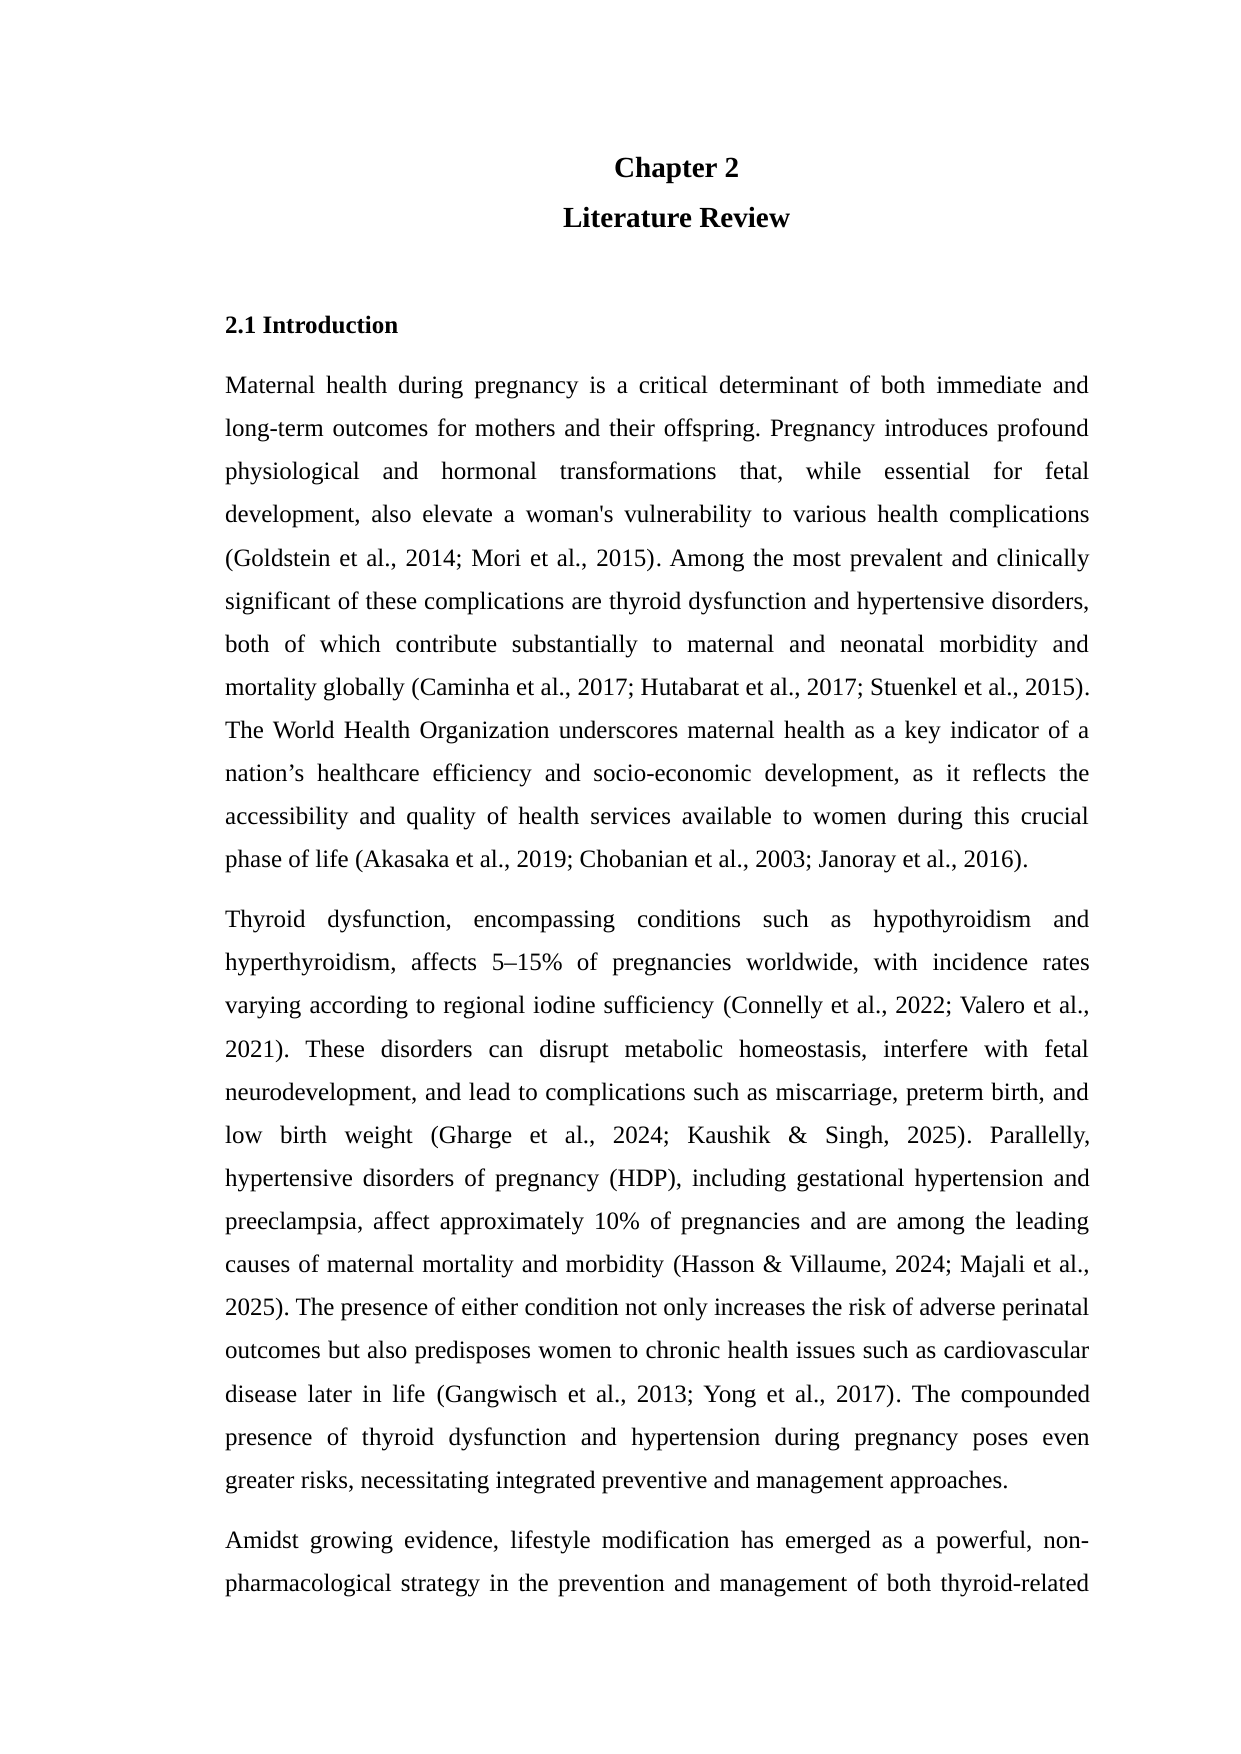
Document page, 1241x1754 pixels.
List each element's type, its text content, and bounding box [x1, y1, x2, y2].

text Maternal health during pregnancy is a critical determinant of both immediate and long-term outcomes for mothers and their offspring. Pregnancy introduces profound physiological and hormonal transformations that, while essential for fetal development, also elevate a woman's vulnerability to various health complications (Goldstein et al., 2014; Mori et al., 2015). Among the most prevalent and clinically significant of these complications are thyroid dysfunction and hypertensive disorders, both of which contribute substantially to maternal and neonatal morbidity and mortality globally (Caminha et al., 2017; Hutabarat et al., 2017; Stuenkel et al., 2015). The World Health Organization underscores maternal health as a key indicator of a nation’s healthcare efficiency and socio-economic development, as it reflects the accessibility and quality of health services available to women during this crucial phase of life (Akasaka et al., 2019; Chobanian et al., 2003; Janoray et al., 2016). [225, 370, 1090, 873]
text Thyroid dysfunction, encompassing conditions such as hypothyroidism and hyperthyroidism, affects 5–15% of pregnancies worldwide, with incidence rates varying according to regional iodine sufficiency (Connelly et al., 2022; Valero et al., 2021). These disorders can disrupt metabolic homeostasis, interfere with fetal neurodevelopment, and lead to complications such as miscarriage, preterm birth, and low birth weight (Gharge et al., 2024; Kaushik & Singh, 2025). Parallelly, hypertensive disorders of pregnancy (HDP), including gestational hypertension and preeclampsia, affect approximately 10% of pregnancies and are among the leading causes of maternal mortality and morbidity (Hasson & Villaume, 2024; Majali et al., 2025). The presence of either condition not only increases the risk of adverse perinatal outcomes but also predisposes women to chronic health issues such as cardiovascular disease later in life (Gangwisch et al., 2013; Yong et al., 2017). The compounded presence of thyroid dysfunction and hypertension during pregnancy poses even greater risks, necessitating integrated preventive and management approaches. [225, 904, 1090, 1494]
text 2.1 Introduction [225, 310, 1090, 339]
list Literature Review [262, 200, 1090, 234]
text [225, 1525, 1090, 1597]
list Chapter 2 [262, 150, 1090, 183]
